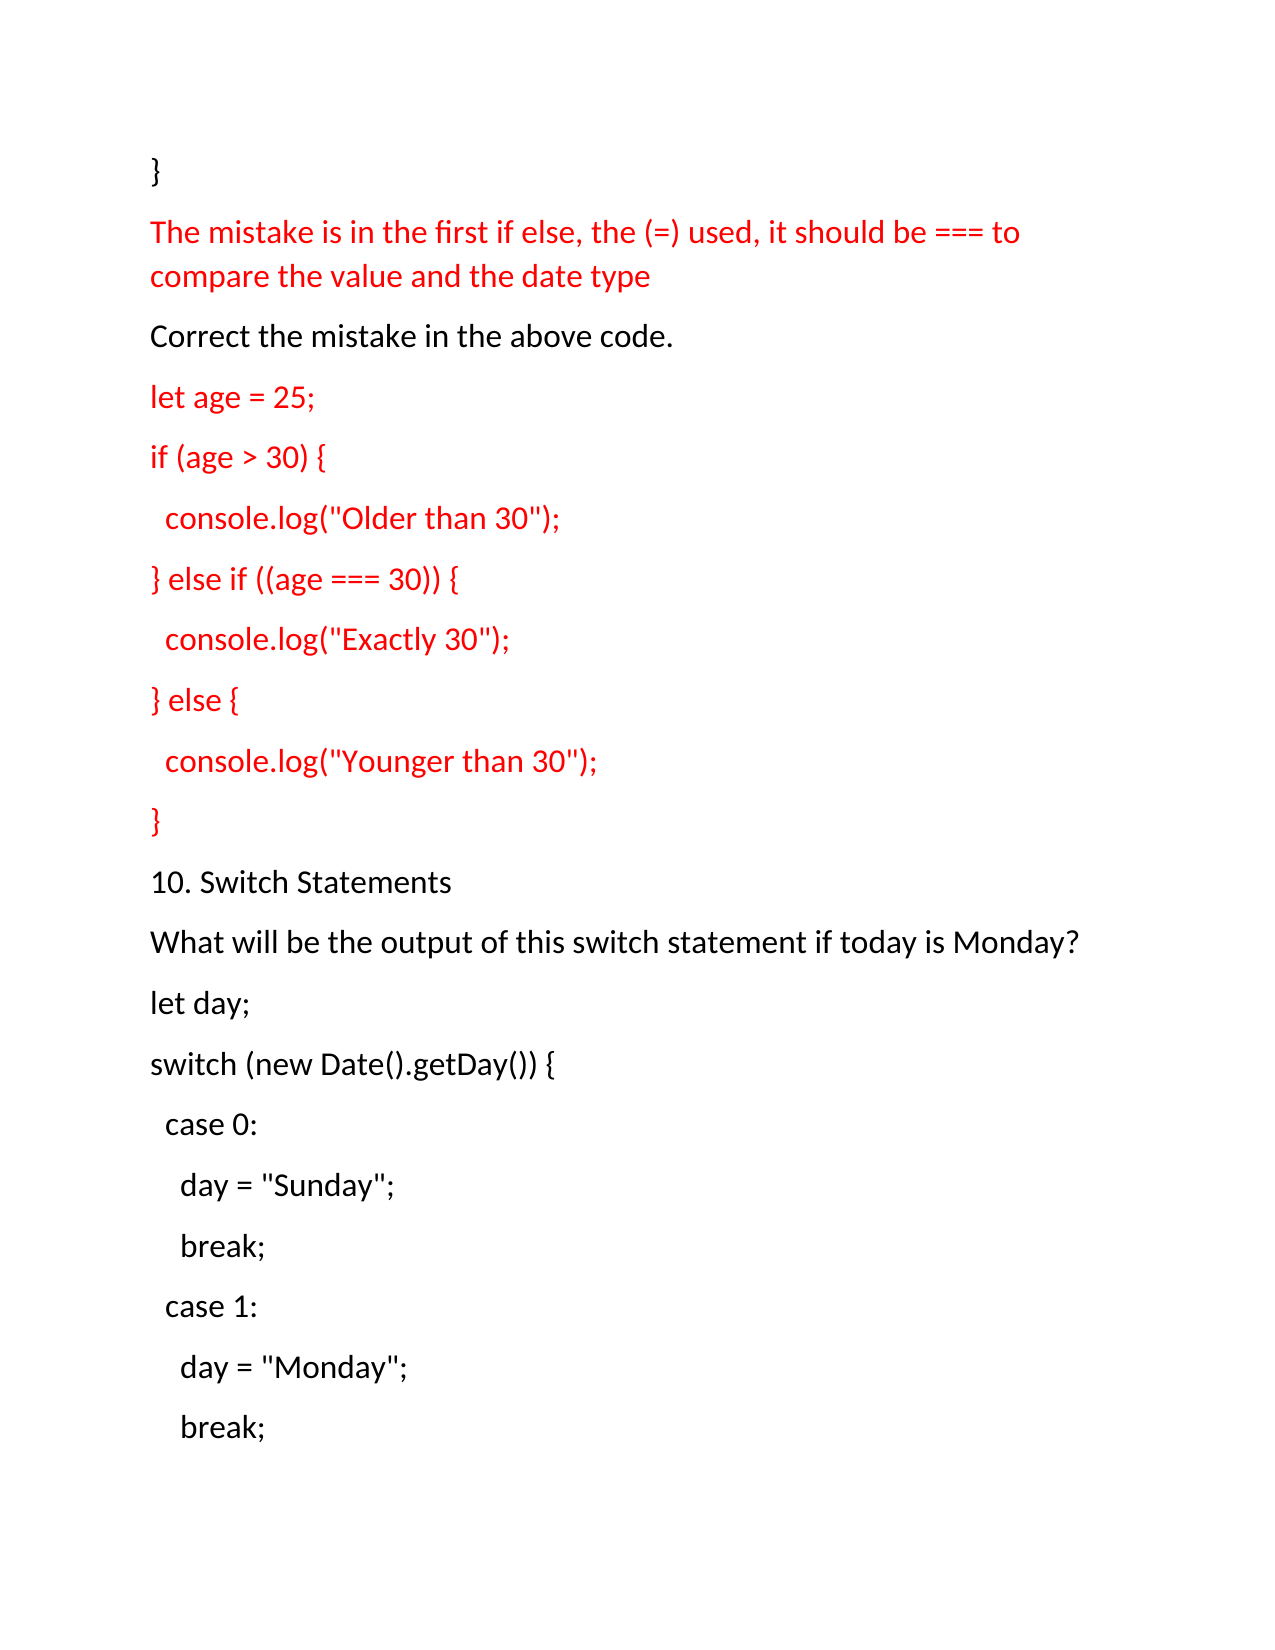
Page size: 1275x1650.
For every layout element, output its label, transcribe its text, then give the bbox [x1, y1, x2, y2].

text break; [150, 1406, 1125, 1447]
text } [150, 800, 1125, 841]
text The mistake is in the first if else, the (=) used, it should be === to compare the value and the date type [150, 211, 1125, 295]
text } else if ((age === 30)) { [150, 558, 1125, 598]
text day = "Sunday"; [150, 1164, 1125, 1205]
text switch (new Date().getDay()) { [150, 1043, 1125, 1083]
text console.log("Exactly 30"); [150, 618, 1125, 659]
text } else { [150, 679, 1125, 720]
text case 0: [150, 1103, 1125, 1144]
text What will be the output of this switch statement if today is Monday? [150, 921, 1125, 962]
text console.log("Older than 30"); [150, 497, 1125, 538]
text Correct the mistake in the above code. [150, 315, 1125, 356]
text 10. Switch Statements [150, 861, 1125, 902]
text let age = 25; [150, 376, 1125, 417]
text case 1: [150, 1285, 1125, 1326]
text day = "Monday"; [150, 1346, 1125, 1387]
text break; [150, 1224, 1125, 1265]
text let day; [150, 982, 1125, 1023]
text console.log("Younger than 30"); [150, 739, 1125, 780]
text if (age > 30) { [150, 436, 1125, 477]
text } [150, 150, 1125, 191]
